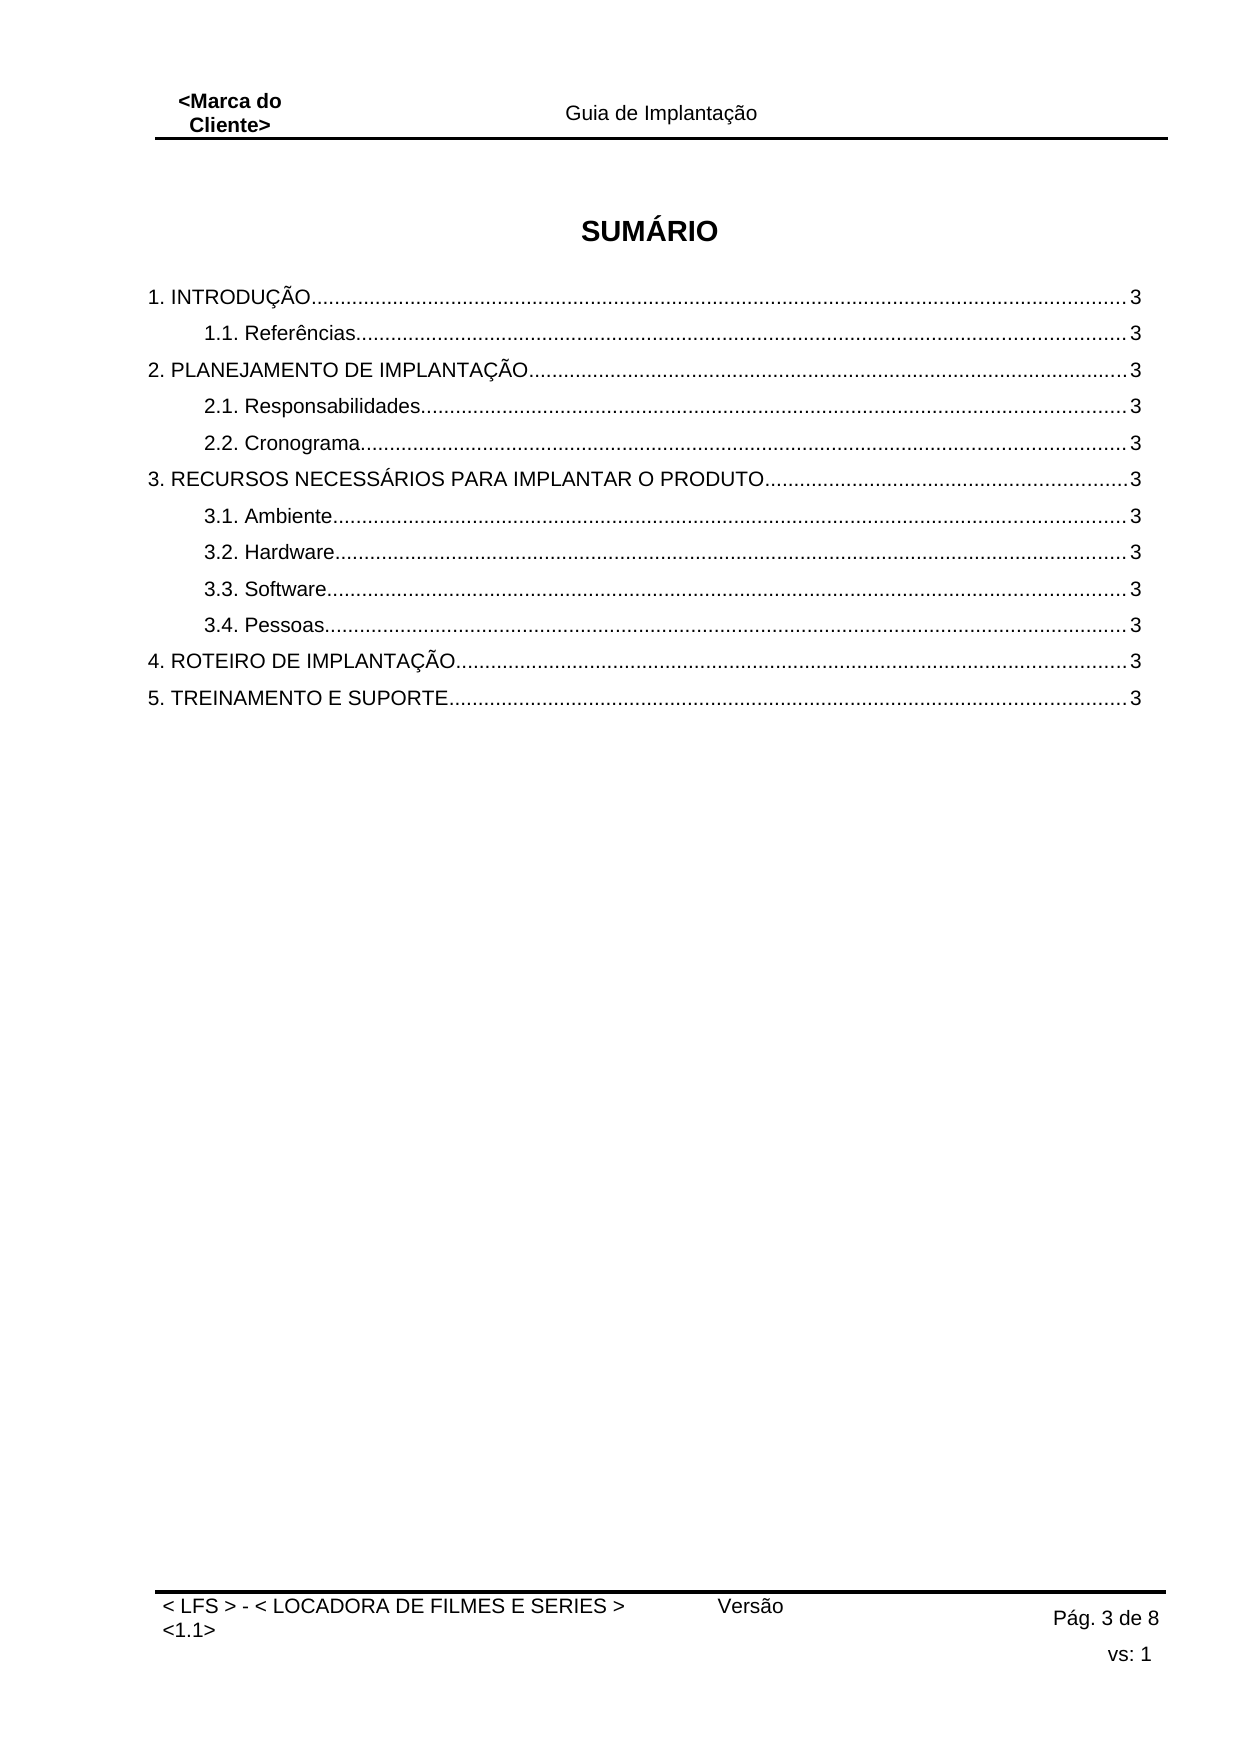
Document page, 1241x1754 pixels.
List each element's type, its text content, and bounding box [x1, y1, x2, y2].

text 2.1. Responsabilidades 3 [204, 394, 1152, 418]
text 4. ROTEIRO DE implantação 3 [148, 649, 1152, 673]
text 3.4. Pessoas 3 [204, 613, 1152, 637]
text 2. Planejamento de Implantação 3 [148, 358, 1152, 382]
text 3.1. Ambiente 3 [204, 503, 1152, 527]
text 3. Recursos NECESSÁRIOS PARA IMPLANTAR O PRODUTO 3 [148, 467, 1152, 491]
text 1. Introdução 3 [148, 285, 1152, 309]
text 3.3. Software 3 [204, 576, 1152, 600]
text 1.1. Referências 3 [204, 321, 1152, 345]
text 5. Treinamento e suporte 3 [148, 686, 1152, 710]
text 3.2. Hardware 3 [204, 540, 1152, 564]
title SUMÁRIO [148, 214, 1152, 247]
text 2.2. Cronograma 3 [204, 431, 1152, 454]
